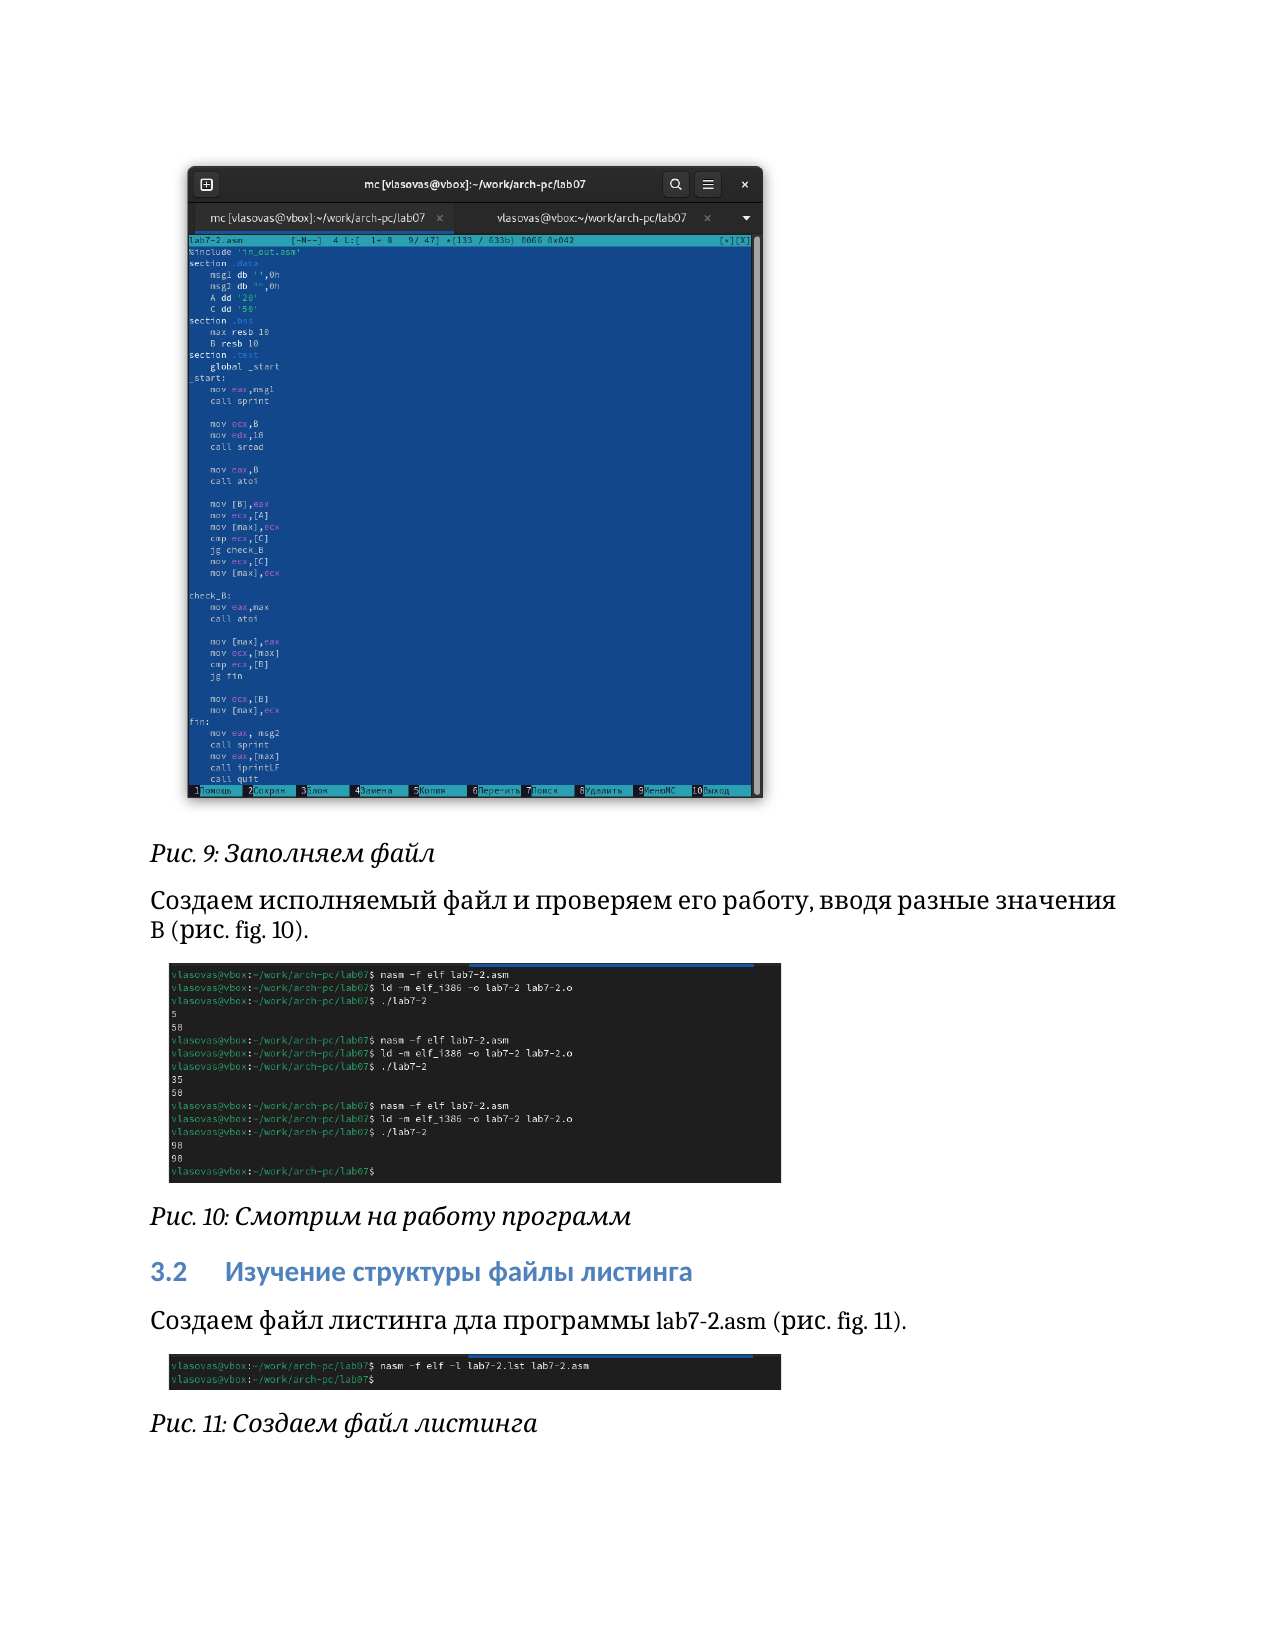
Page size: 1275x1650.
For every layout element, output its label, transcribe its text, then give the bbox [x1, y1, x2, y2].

text Рис. 9: Заполняем файл [150, 840, 1125, 868]
text Создаем исполняемый файл и проверяем его работу, вводя разные значения B (рис. fig. 10). [150, 887, 1125, 945]
text Рис. 11: Создаем файл листинга [150, 1410, 1125, 1439]
text Рис. 10: Смотрим на работу программ [150, 1203, 1125, 1232]
text Создаем файл листинга дла программы lab7-2.asm (рис. fig. 11). [150, 1307, 1125, 1336]
subtitle 3.2 Изучение структуры файлы листинга [150, 1253, 1125, 1288]
picture [168, 963, 782, 1183]
picture [168, 1354, 782, 1390]
picture [168, 150, 782, 819]
